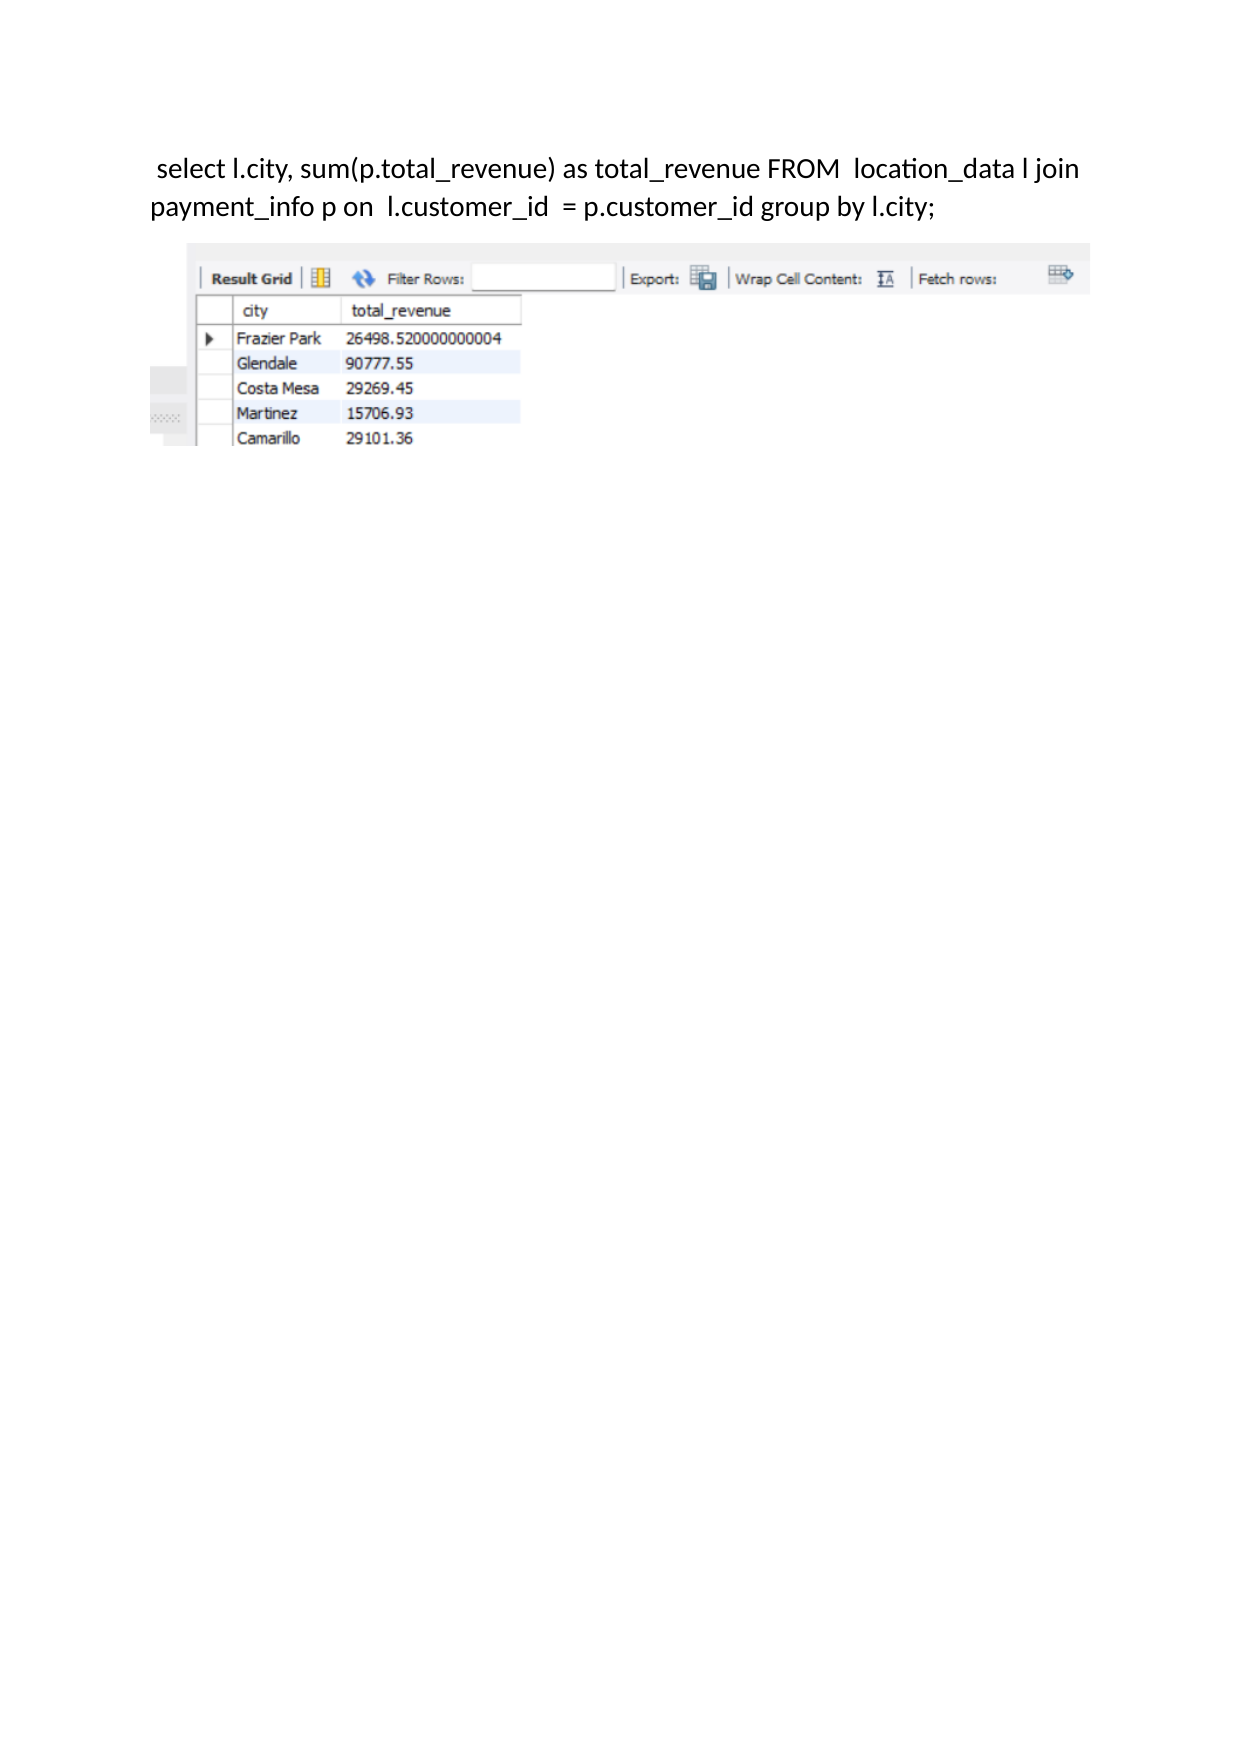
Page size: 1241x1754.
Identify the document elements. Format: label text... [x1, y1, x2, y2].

picture [150, 243, 1091, 446]
text select l.city, sum(p.total_revenue) as total_revenue FROM location_data l join payment_info p on l.customer_id = p.customer_id group by l.city; [150, 150, 1090, 224]
